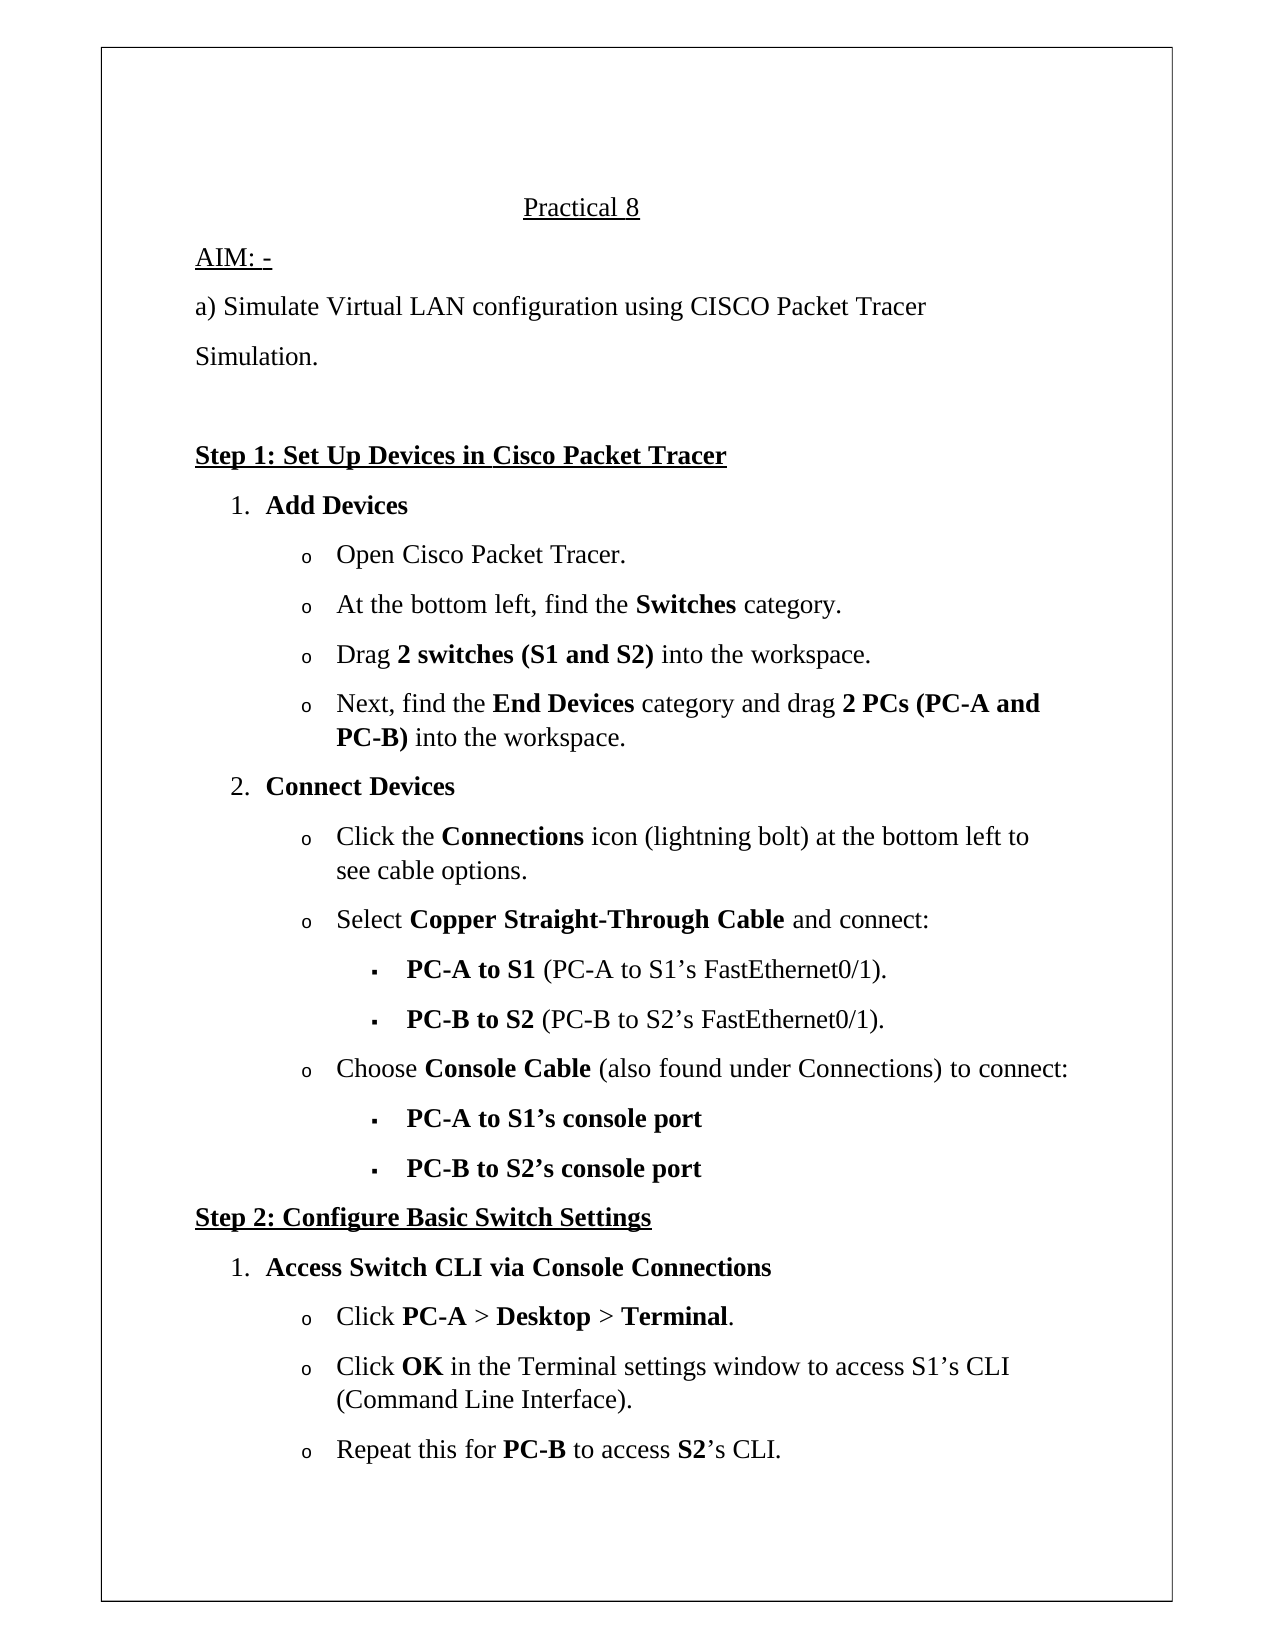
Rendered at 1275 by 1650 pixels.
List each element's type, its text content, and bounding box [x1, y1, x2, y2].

list Click the Connections icon (lightning bolt) at the bottom left to see cable options. [301, 820, 1038, 885]
text AIM: - [195, 241, 276, 272]
list At the bottom left, find the Switches category. [301, 588, 1096, 619]
list Simulate Virtual LAN configuration using CISCO Packet Tracer Simulation. [195, 291, 931, 371]
list PC-B to S2’s console port Step 2: Configure Basic Switch Settings [195, 1152, 704, 1232]
list Click OK in the Terminal settings window to access S1’s CLI (Command Line Interface). [301, 1350, 1014, 1415]
list PC-A to S1 (PC-A to S1’s FastEthernet0/1). [371, 953, 1096, 984]
list Click PC-A > Desktop > Terminal. [301, 1300, 1096, 1332]
subtitle Connect Devices [230, 771, 1096, 802]
text Practical 8 [523, 191, 644, 222]
list Add Devices [230, 489, 1096, 520]
subtitle Step 1: Set Up Devices in Cisco Packet Tracer [195, 439, 1096, 470]
list Repeat this for PC-B to access S2’s CLI. [301, 1433, 1096, 1464]
list Open Cisco Packet Tracer. [301, 538, 1096, 570]
list Next, find the End Devices category and drag 2 PCs (PC-A and PC-B) into the workspace. [301, 688, 1047, 752]
list Choose Console Cable (also found under Connections) to connect: [301, 1053, 1096, 1084]
list Drag 2 switches (S1 and S2) into the workspace. [301, 638, 1096, 669]
list PC-B to S2 (PC-B to S2’s FastEthernet0/1). [371, 1003, 1096, 1034]
list Select Copper Straight-Through Cable and connect: [301, 903, 1096, 935]
list PC-A to S1’s console port [371, 1103, 1096, 1134]
list Access Switch CLI via Console Connections [230, 1251, 1096, 1282]
